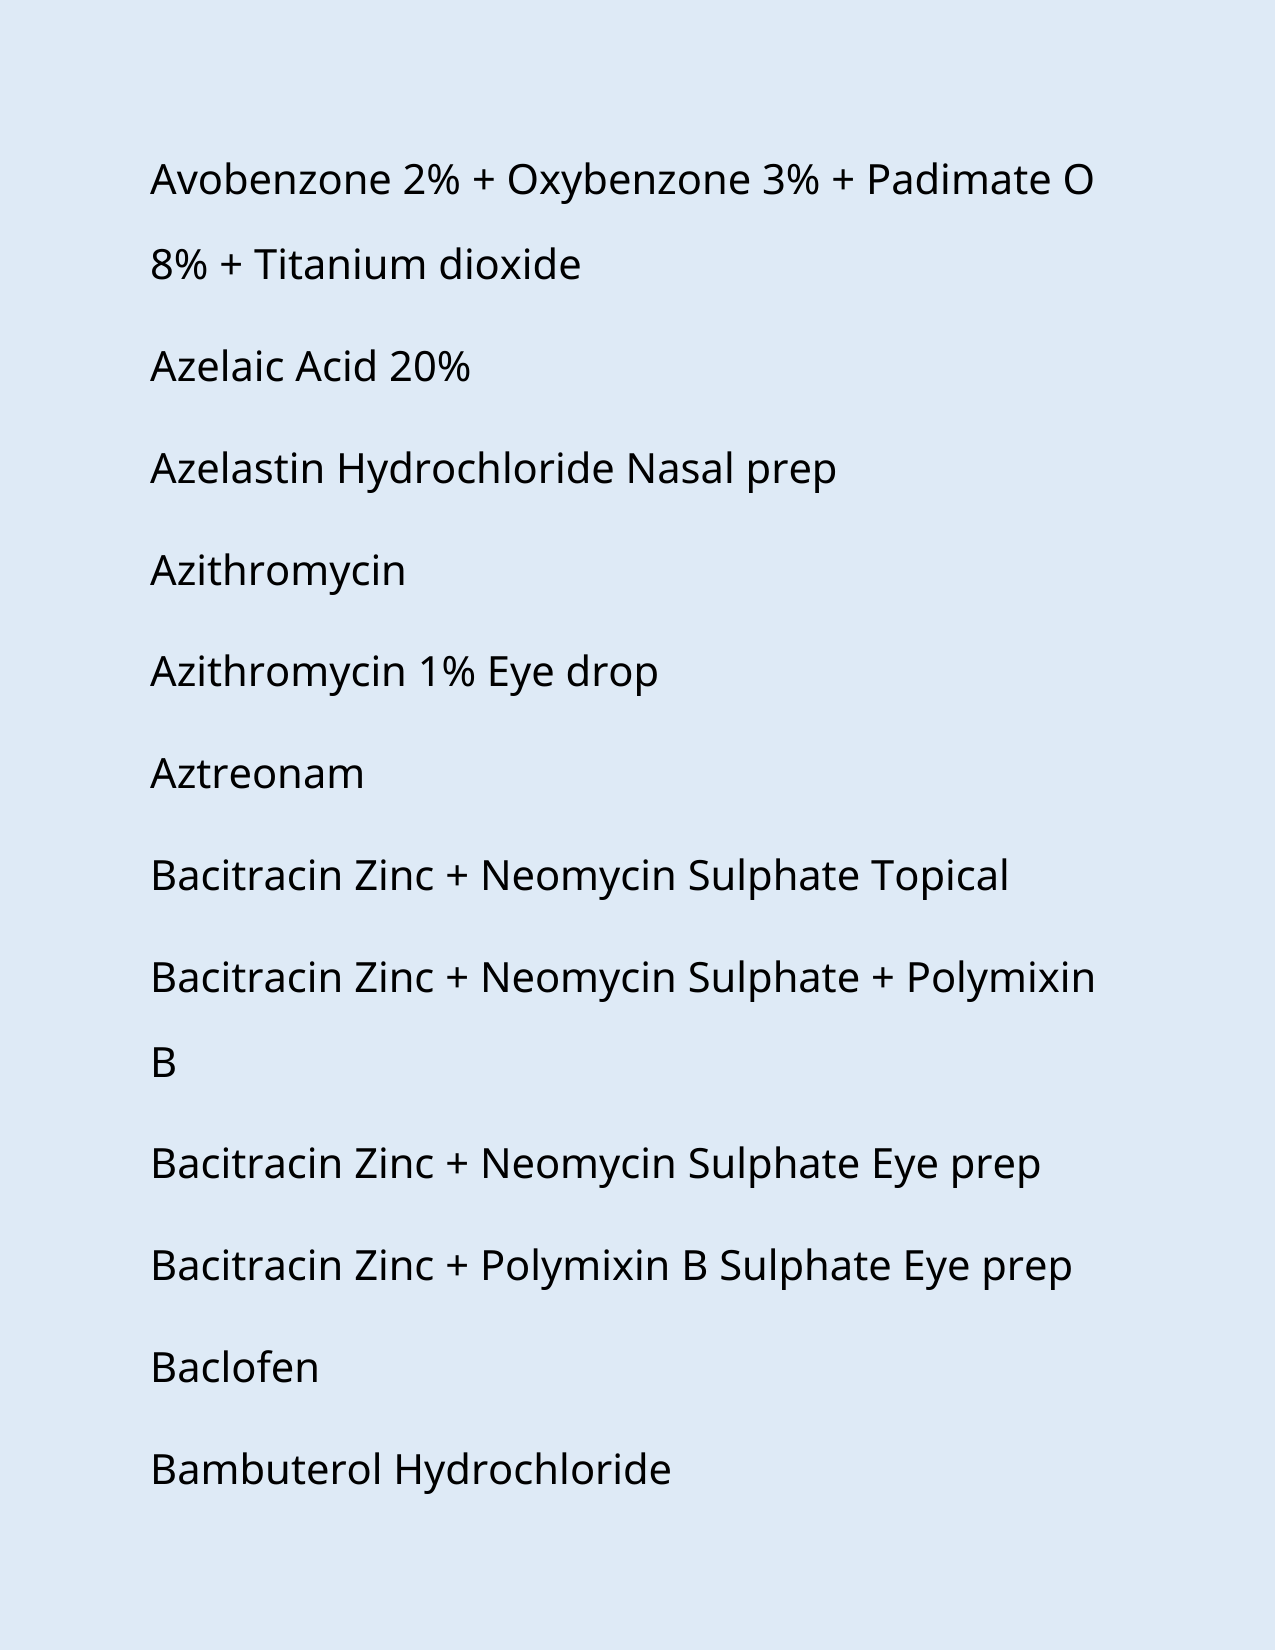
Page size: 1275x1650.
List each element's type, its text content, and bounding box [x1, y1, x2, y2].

text Azithromycin [150, 540, 1125, 597]
text Bacitracin Zinc + Neomycin Sulphate Topical [150, 846, 1125, 902]
text Baclofen [150, 1338, 1125, 1395]
text Avobenzone 2% + Oxybenzone 3% + Padimate O 8% + Titanium dioxide [150, 150, 1125, 292]
text Bacitracin Zinc + Neomycin Sulphate + Polymixin B [150, 947, 1125, 1089]
text Bambuterol Hydrochloride [150, 1440, 1125, 1496]
text Bacitracin Zinc + Polymixin B Sulphate Eye prep [150, 1236, 1125, 1293]
text Azelaic Acid 20% [150, 337, 1125, 394]
text Bacitracin Zinc + Neomycin Sulphate Eye prep [150, 1134, 1125, 1191]
text Azelastin Hydrochloride Nasal prep [150, 439, 1125, 495]
text Aztreonam [150, 744, 1125, 801]
text Azithromycin 1% Eye drop [150, 642, 1125, 699]
